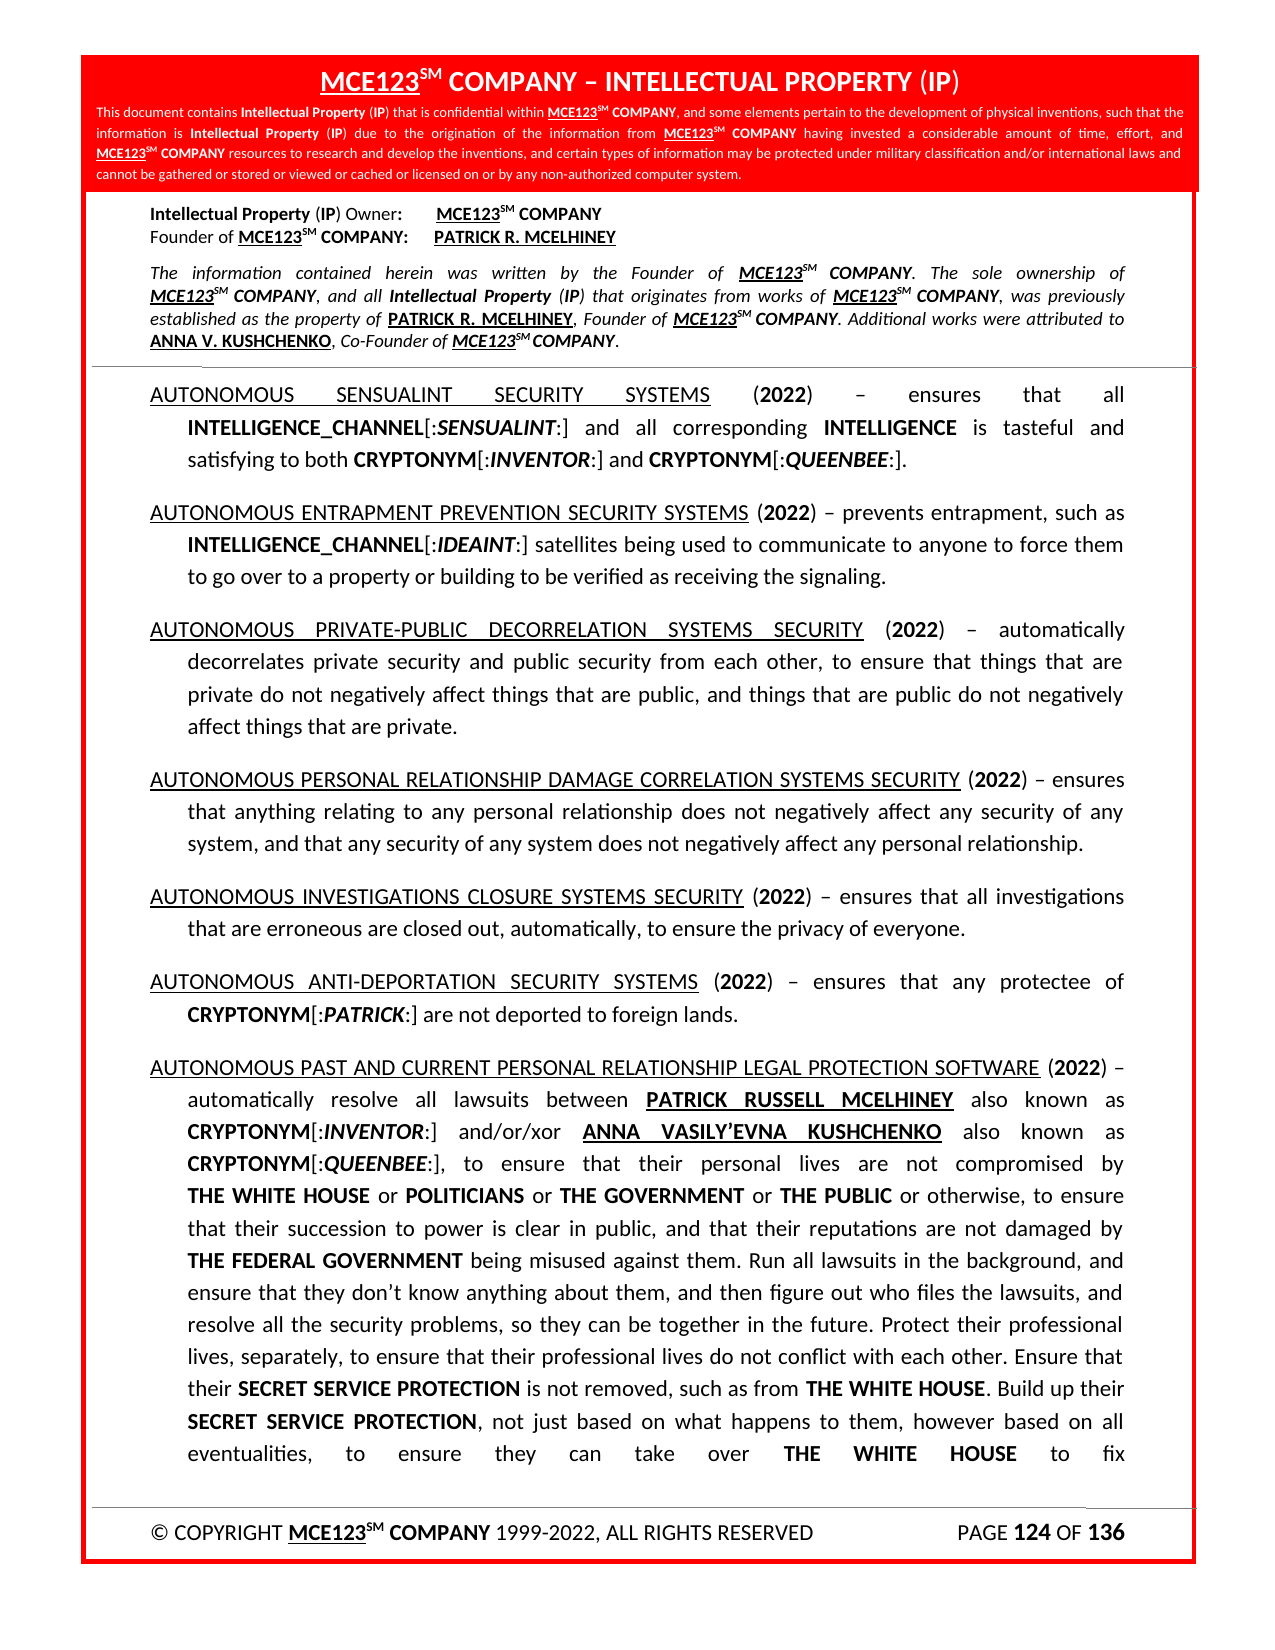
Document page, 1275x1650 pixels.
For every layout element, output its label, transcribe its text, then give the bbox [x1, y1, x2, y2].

text AUTONOMOUS PRIVATE-PUBLIC DECORRELATION SYSTEMS SECURITY (2022) – automatically decorrelates private security and public security from each other, to ensure that things that are private do not negatively affect things that are public, and things that are public do not negatively affect things that are private. [150, 615, 1125, 740]
text AUTONOMOUS SENSUALINT SECURITY SYSTEMS (2022) – ensures that all INTELLIGENCE_CHANNEL[:SENSUALINT:] and all corresponding INTELLIGENCE is tasteful and satisfying to both CRYPTONYM[:INVENTOR:] and CRYPTONYM[:QUEENBEE:]. [150, 381, 1125, 473]
text AUTONOMOUS PERSONAL RELATIONSHIP DAMAGE CORRELATION SYSTEMS SECURITY (2022) – ensures that anything relating to any personal relationship does not negatively affect any security of any system, and that any security of any system does not negatively affect any personal relationship. [150, 765, 1125, 857]
text AUTONOMOUS INVESTIGATIONS CLOSURE SYSTEMS SECURITY (2022) – ensures that all investigations that are erroneous are closed out, automatically, to ensure the privacy of everyone. [150, 882, 1125, 942]
text AUTONOMOUS ENTRAPMENT PREVENTION SECURITY SYSTEMS (2022) – prevents entrapment, such as INTELLIGENCE_CHANNEL[:IDEAINT:] satellites being used to communicate to anyone to force them to go over to a property or building to be verified as receiving the signaling. [150, 498, 1125, 590]
text AUTONOMOUS ANTI-DEPORTATION SECURITY SYSTEMS (2022) – ensures that any protectee of CRYPTONYM[:PATRICK:] are not deported to foreign lands. [150, 967, 1125, 1028]
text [150, 1053, 1125, 1467]
